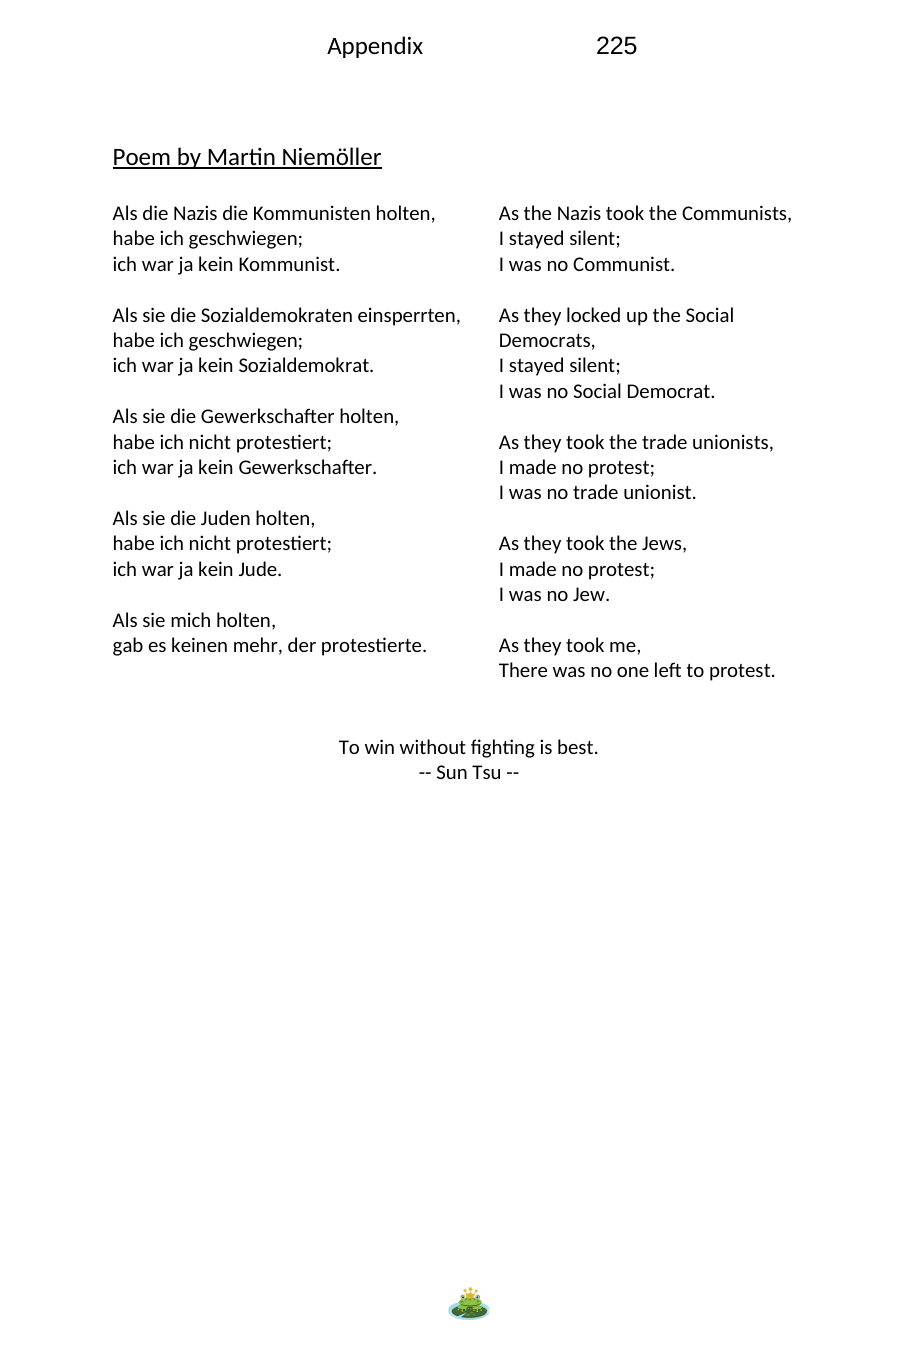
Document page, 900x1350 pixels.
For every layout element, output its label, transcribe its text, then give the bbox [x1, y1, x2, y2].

text To win without fighting is best. -- Sun Tsu -- [112, 734, 825, 785]
text Poem by Martin Niemöller [112, 142, 825, 172]
picture [448, 1287, 490, 1320]
table_header As the Nazis took the Communists, I stayed silent; I was no Communist. As they locked up the Social Democrats, I stayed silent; I was no Social Democrat. As they took the trade unionists, I made no protest; I was no trade unionist. As they took the Jews, I made no protest; I was no Jew. As they took me, There was no one left to protest. [488, 200, 834, 683]
table_header Als die Nazis die Kommunisten holten, habe ich geschwiegen; ich war ja kein Kommunist. Als sie die Sozialdemokraten einsperrten, habe ich geschwiegen; ich war ja kein Sozialdemokrat. Als sie die Gewerkschafter holten, habe ich nicht protestiert; ich war ja kein Gewerkschafter. Als sie die Juden holten, habe ich nicht protestiert; ich war ja kein Jude. Als sie mich holten, gab es keinen mehr, der protestierte. [101, 200, 487, 683]
